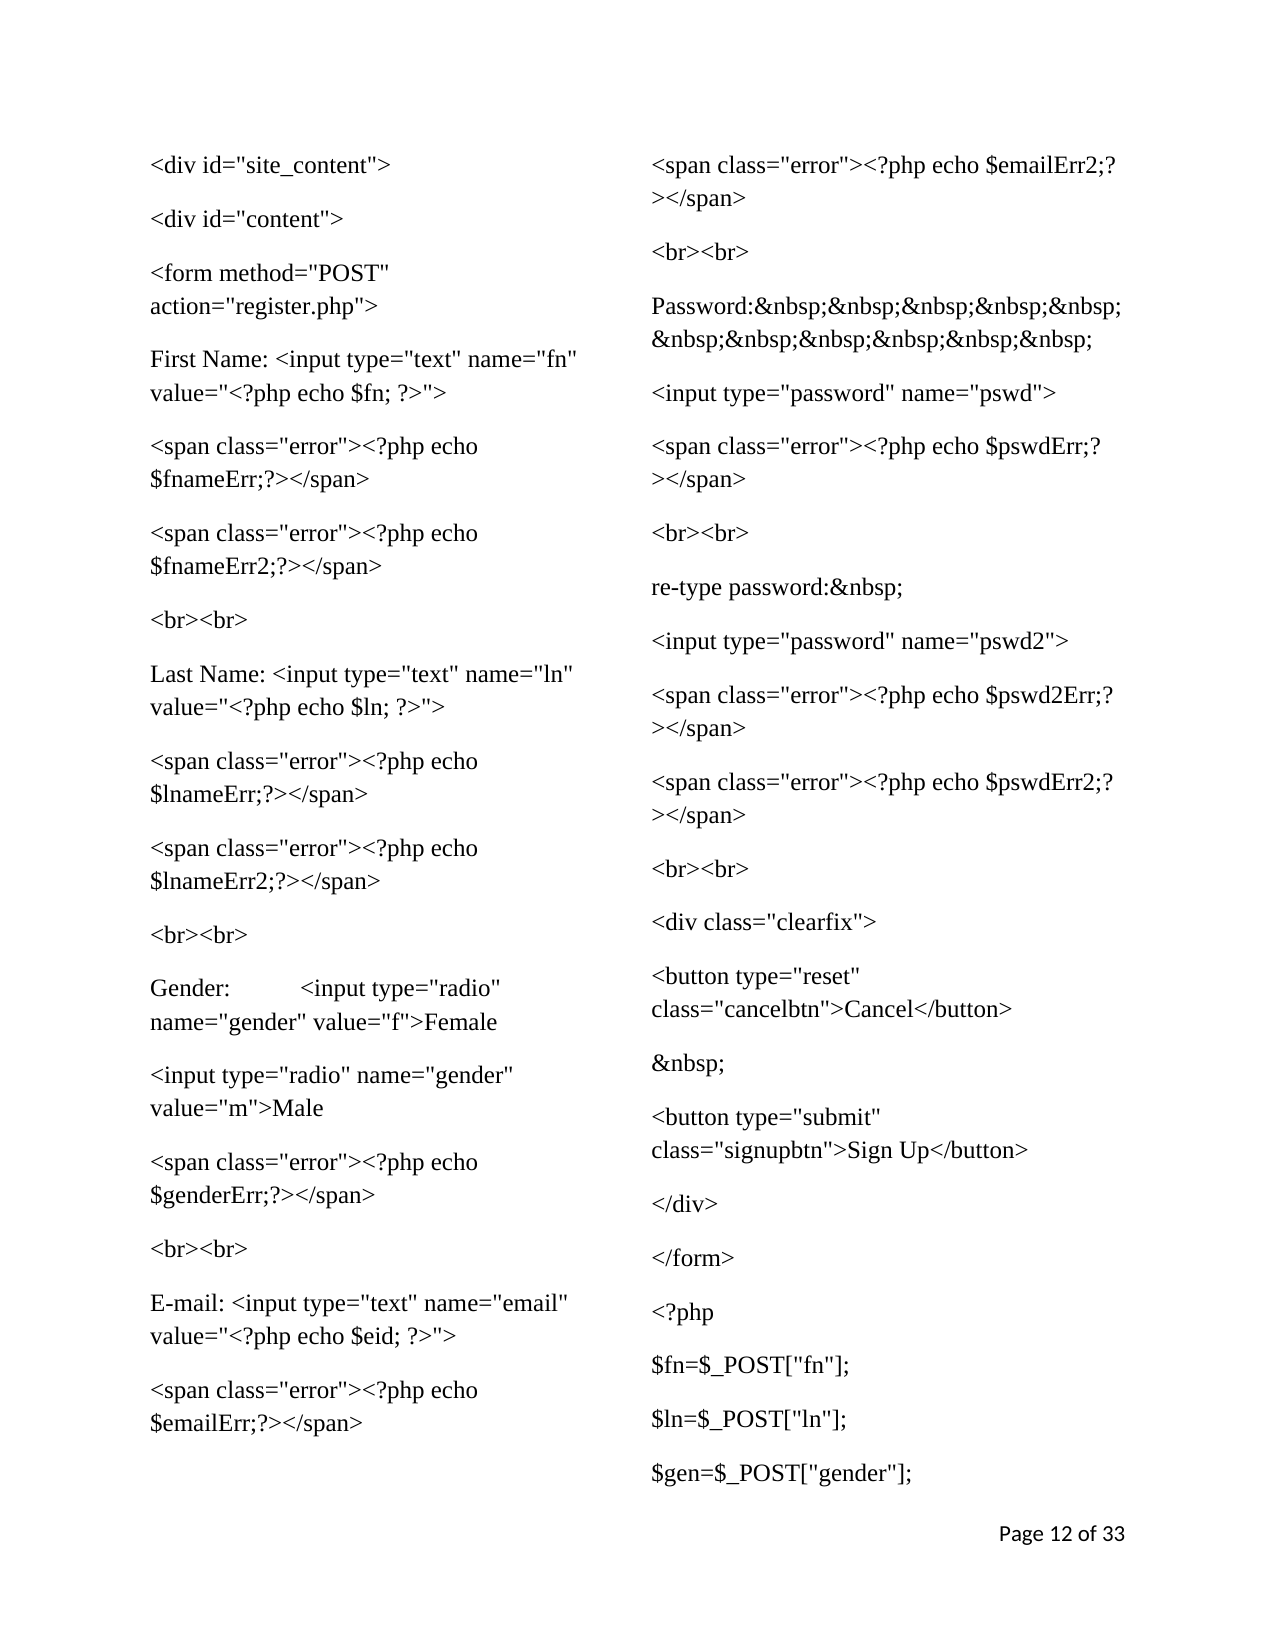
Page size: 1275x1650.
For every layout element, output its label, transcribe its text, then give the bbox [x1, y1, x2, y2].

text <div class="clearfix"> [651, 907, 1125, 936]
text <?php [651, 1297, 1125, 1325]
text <span class="error"><?php echo $pswd2Err;?></span> [651, 680, 1125, 742]
text <span class="error"><?php echo $fnameErr2;?></span> [150, 518, 593, 580]
text Last Name: <input type="text" name="ln" value="<?php echo $ln; ?>"> [150, 659, 593, 721]
text <br><br> [651, 854, 1125, 882]
text Gender: <input type="radio" name="gender" value="f">Female [150, 973, 593, 1035]
text <input type="password" name="pswd"> [651, 378, 1125, 406]
text <span class="error"><?php echo $lnameErr;?></span> [150, 746, 593, 808]
text </div> [651, 1189, 1125, 1218]
text <span class="error"><?php echo $emailErr2;?></span> [651, 150, 1125, 212]
text &nbsp; [651, 1048, 1125, 1077]
text <span class="error"><?php echo $pswdErr;?></span> [651, 431, 1125, 493]
text <input type="password" name="pswd2"> [651, 626, 1125, 655]
text <form method="POST" action="register.php"> [150, 258, 593, 319]
text <span class="error"><?php echo $emailErr;?></span> [150, 1375, 593, 1437]
text <span class="error"><?php echo $genderErr;?></span> [150, 1147, 593, 1209]
text <button type="submit" class="signupbtn">Sign Up</button> [651, 1102, 1125, 1164]
text <br><br> [651, 518, 1125, 547]
text <span class="error"><?php echo $fnameErr;?></span> [150, 431, 593, 493]
text <span class="error"><?php echo $lnameErr2;?></span> [150, 833, 593, 894]
text Password:&nbsp;&nbsp;&nbsp;&nbsp;&nbsp;&nbsp;&nbsp;&nbsp;&nbsp;&nbsp;&nbsp; [651, 291, 1125, 352]
text <input type="radio" name="gender" value="m">Male [150, 1060, 593, 1122]
text $gen=$_POST["gender"]; [651, 1458, 1125, 1487]
text <span class="error"><?php echo $pswdErr2;?></span> [651, 767, 1125, 828]
text <br><br> [150, 1234, 593, 1263]
text $ln=$_POST["ln"]; [651, 1404, 1125, 1433]
text $fn=$_POST["fn"]; [651, 1351, 1125, 1379]
text E-mail: <input type="text" name="email" value="<?php echo $eid; ?>"> [150, 1288, 593, 1350]
text First Name: <input type="text" name="fn" value="<?php echo $fn; ?>"> [150, 344, 593, 406]
text re-type password:&nbsp; [651, 572, 1125, 601]
text <br><br> [150, 920, 593, 948]
text <button type="reset" class="cancelbtn">Cancel</button> [651, 961, 1125, 1023]
text <br><br> [150, 605, 593, 634]
text <br><br> [651, 237, 1125, 266]
text </form> [651, 1243, 1125, 1272]
text <div id="site_content"> [150, 150, 593, 179]
text <div id="content"> [150, 204, 593, 233]
